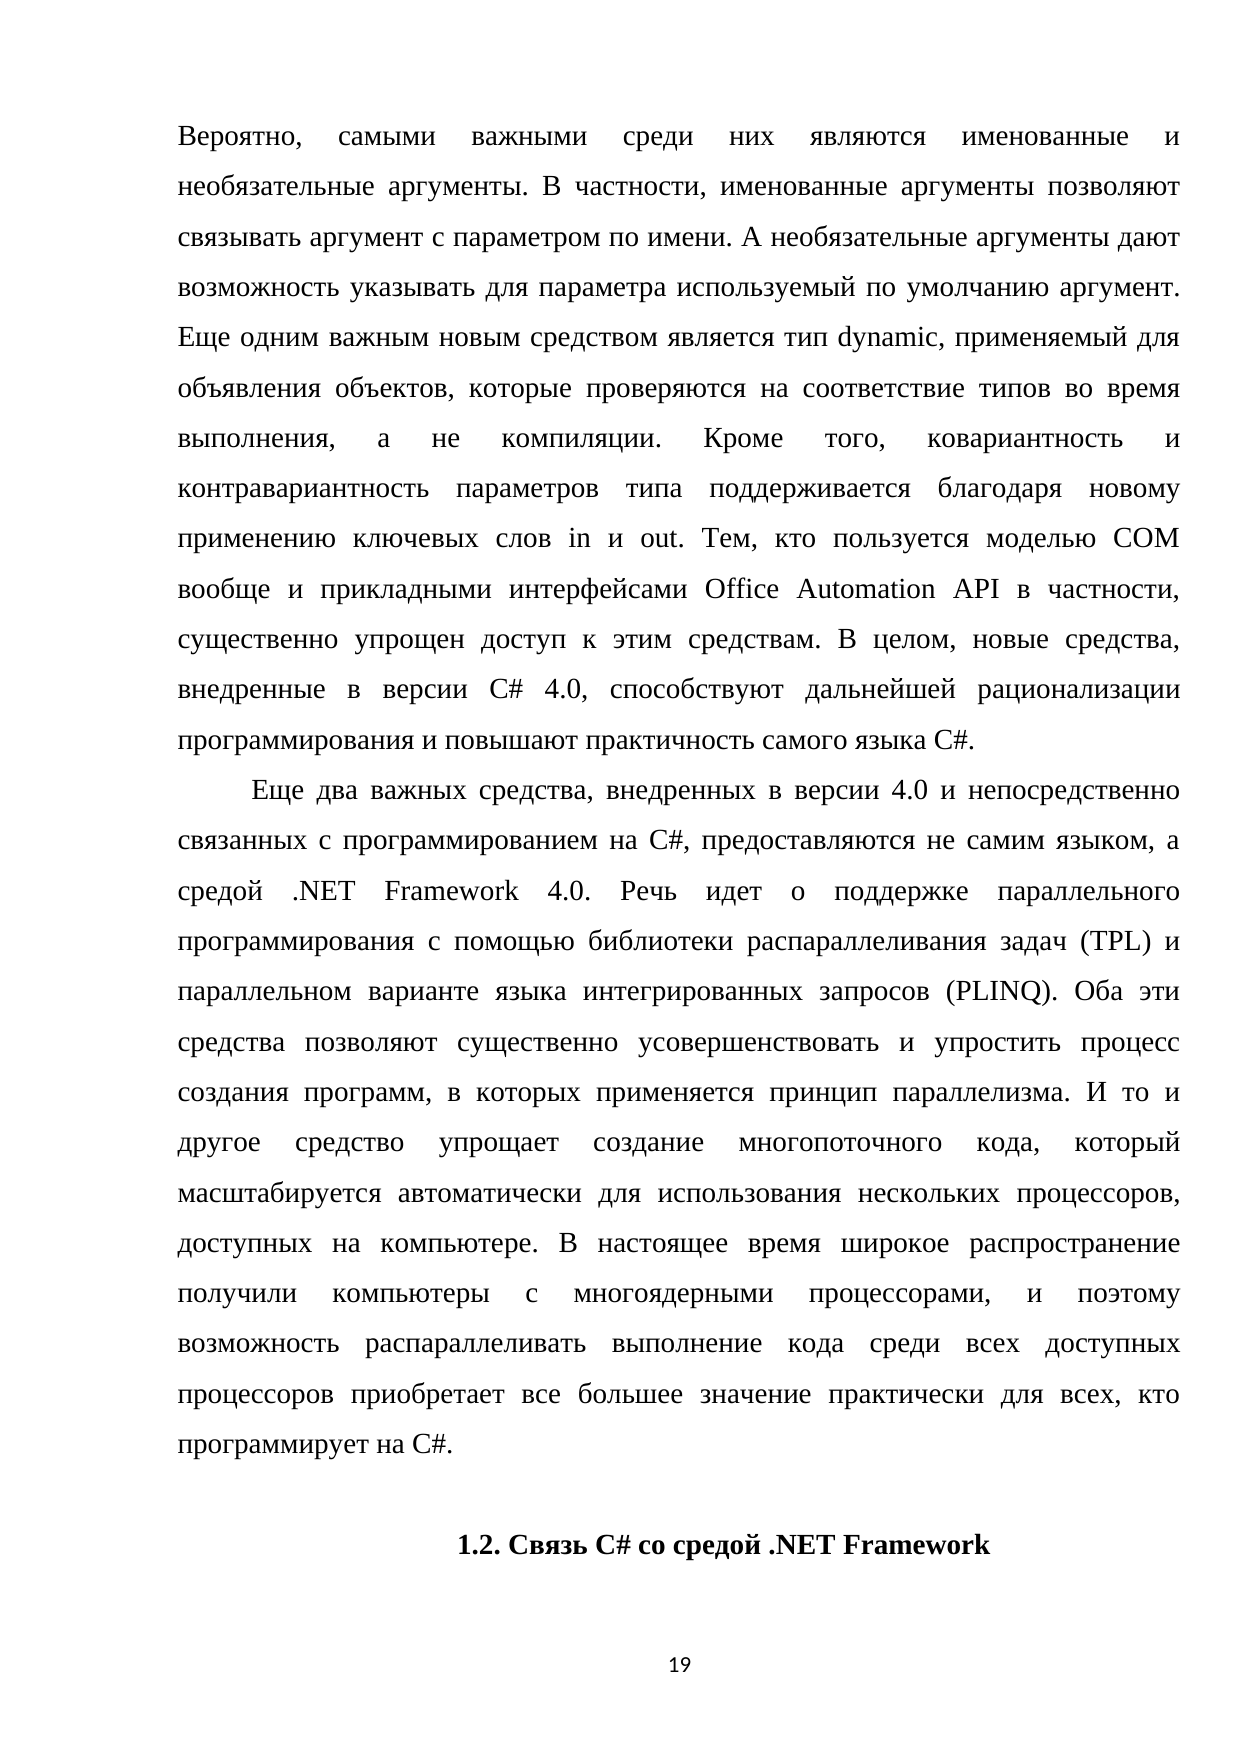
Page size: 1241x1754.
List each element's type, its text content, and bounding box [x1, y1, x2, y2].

list 1.2. Связь C# со средой .NET Framework [177, 1527, 1181, 1560]
text Еще два важных средства, внедренных в версии 4.0 и непосредственно связанных с программированием на C#, предоставляются не самим языком, а средой .NET Framework 4.0. Речь идет о поддержке параллельного программирования с помощью библиотеки распараллеливания задач (TPL) и параллельном варианте языка интегрированных запросов (PLINQ). Оба эти средства позволяют существенно усовершенствовать и упростить процесс создания программ, в которых применяется принцип параллелизма. И то и другое средство упрощает создание многопоточного кода, который масштабируется автоматически для использования нескольких процессоров, доступных на компьютере. В настоящее время широкое распространение получили компьютеры с многоядерными процессорами, и поэтому возможность распараллеливать выполнение кода среди всех доступных процессоров приобретает все большее значение практически для всех, кто программирует на C#. [177, 772, 1181, 1460]
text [177, 118, 1181, 755]
